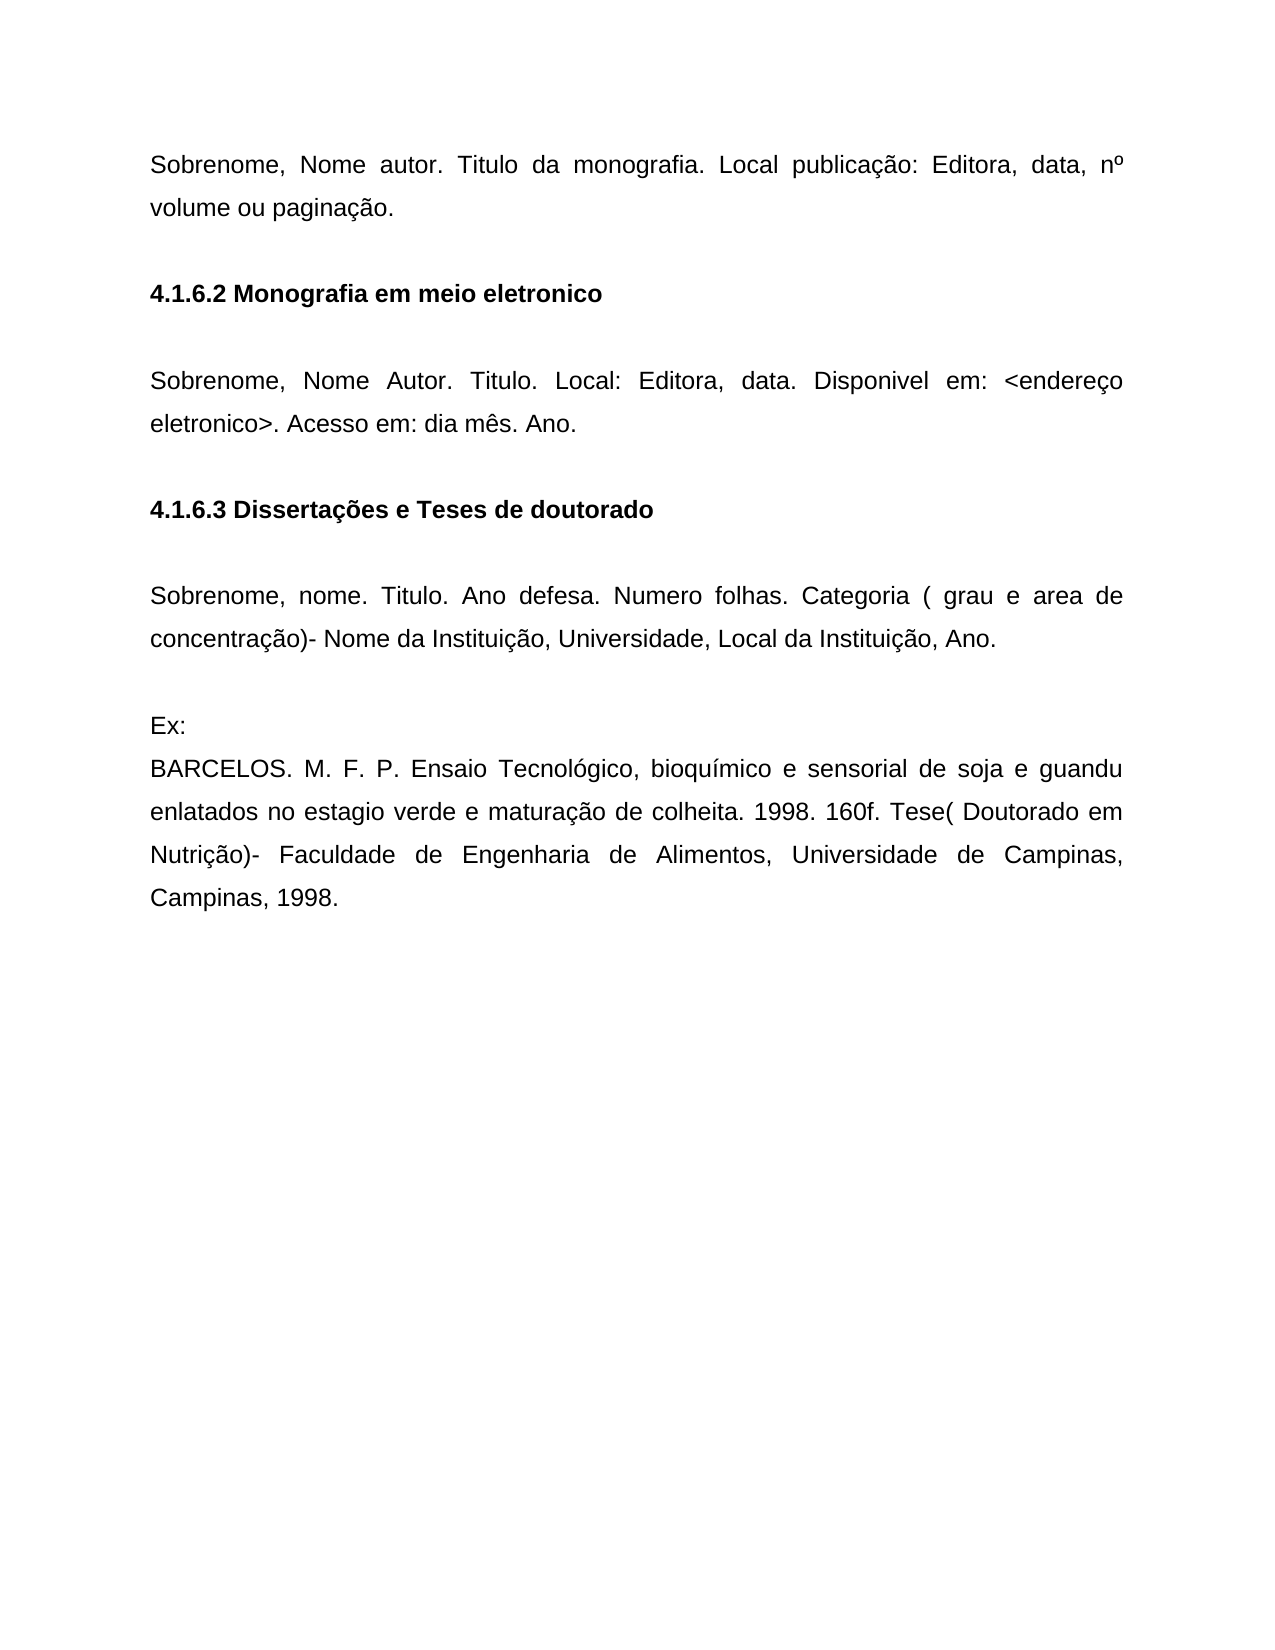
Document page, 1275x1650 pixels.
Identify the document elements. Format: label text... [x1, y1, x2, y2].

text Sobrenome, Nome autor. Titulo da monografia. Local publicação: Editora, data, nº volume ou paginação. [150, 150, 1125, 222]
text 4.1.6.3 Dissertações e Teses de doutorado [150, 495, 1125, 524]
text 4.1.6.2 Monografia em meio eletronico [150, 279, 1125, 308]
text BARCELOS. M. F. P. Ensaio Tecnológico, bioquímico e sensorial de soja e guandu enlatados no estagio verde e maturação de colheita. 1998. 160f. Tese( Doutorado em Nutrição)- Faculdade de Engenharia de Alimentos, Universidade de Campinas, Campinas, 1998. [150, 754, 1125, 912]
text Ex: [150, 711, 1125, 739]
text Sobrenome, nome. Titulo. Ano defesa. Numero folhas. Categoria ( grau e area de concentração)- Nome da Instituição, Universidade, Local da Instituição, Ano. [150, 581, 1125, 653]
text Sobrenome, Nome Autor. Titulo. Local: Editora, data. Disponivel em: <endereço eletronico>. Acesso em: dia mês. Ano. [150, 366, 1125, 437]
